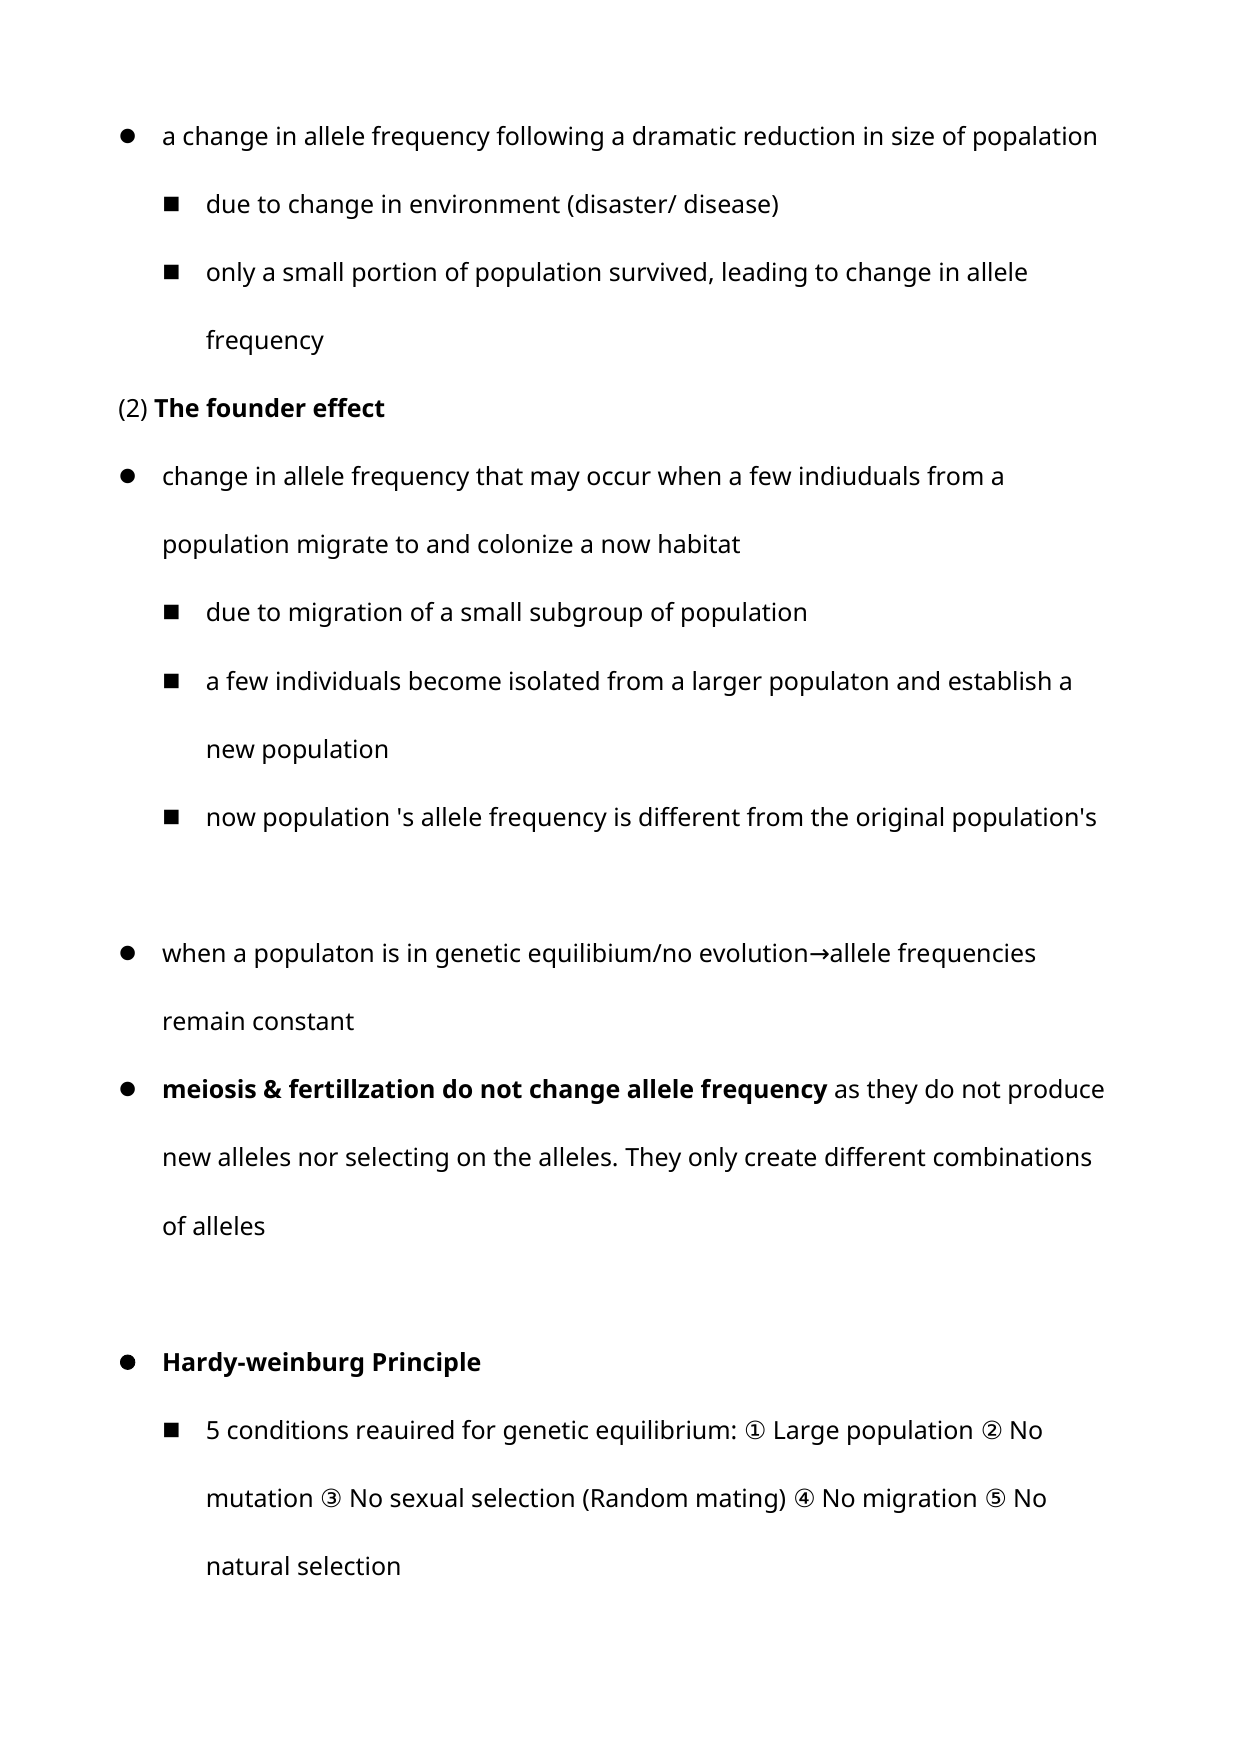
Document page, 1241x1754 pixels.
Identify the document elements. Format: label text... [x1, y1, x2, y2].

list The founder effect [118, 391, 1122, 425]
list now population 's allele frequency is different from the original population's [162, 799, 1122, 833]
list change in allele frequency that may occur when a few indiuduals from a population migrate to and colonize a now habitat [118, 459, 1122, 561]
list due to change in environment (disaster/ disease) [162, 186, 1122, 220]
list due to migration of a small subgroup of population [162, 595, 1122, 629]
list meiosis & fertillzation do not change allele frequency as they do not produce new alleles nor selecting on the alleles. They only create different combinations of alleles [118, 1072, 1122, 1242]
list Hardy-weinburg Principle [118, 1344, 1122, 1378]
list only a small portion of population survived, leading to change in allele frequency [162, 254, 1122, 357]
list a change in allele frequency following a dramatic reduction in size of popalation [118, 118, 1122, 152]
list a few individuals become isolated from a larger populaton and establish a new population [162, 663, 1122, 765]
list when a populaton is in genetic equilibium/no evolution→allele frequencies remain constant [118, 936, 1122, 1038]
list 5 conditions reauired for genetic equilibrium: ① Large population ② No mutation ③ No sexual selection (Random mating) ④ No migration ⑤ No natural selection [162, 1412, 1122, 1583]
